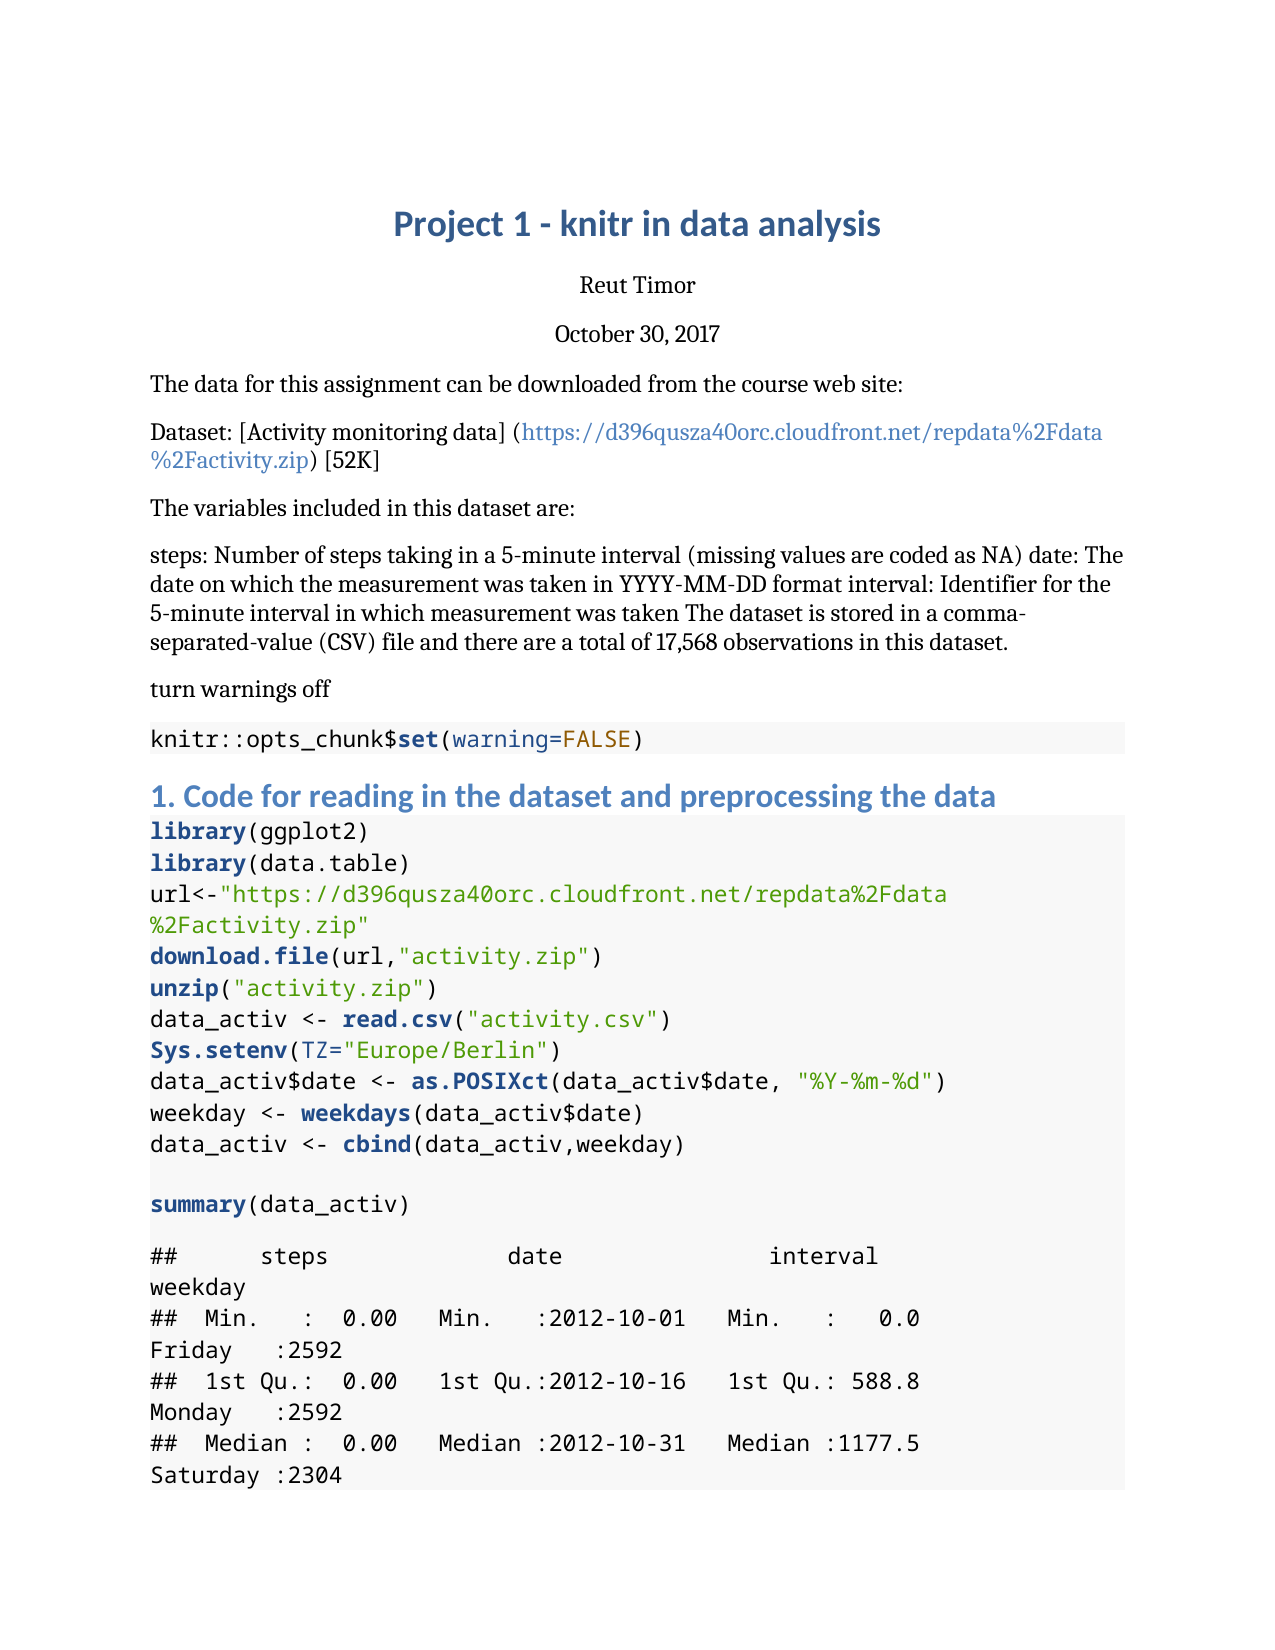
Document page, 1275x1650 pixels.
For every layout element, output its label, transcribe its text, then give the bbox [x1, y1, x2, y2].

text library(ggplot2) library(data.table) url<-"https://d396qusza40orc.cloudfront.net/repdata%2Fdata%2Factivity.zip" download.file(url,"activity.zip") unzip("activity.zip") data_activ <- read.csv("activity.csv") Sys.setenv(TZ="Europe/Berlin") data_activ$date <- as.POSIXct(data_activ$date, "%Y-%m-%d") weekday <- weekdays(data_activ$date) data_activ <- cbind(data_activ,weekday) summary(data_activ) [150, 815, 1125, 1219]
text The variables included in this dataset are: [150, 494, 1125, 522]
text The data for this assignment can be downloaded from the course web site: [150, 370, 1125, 399]
title Project 1 - knitr in data analysis [150, 200, 1125, 246]
text October 30, 2017 [150, 320, 1125, 349]
text knitr::opts_chunk$set(warning=FALSE) [150, 722, 1125, 754]
text Reut Timor [150, 271, 1125, 299]
text turn warnings off [150, 675, 1125, 704]
text steps: Number of steps taking in a 5-minute interval (missing values are coded as NA) date: The date on which the measurement was taken in YYYY-MM-DD format interval: Identifier for the 5-minute interval in which measurement was taken The dataset is stored in a comma-separated-value (CSV) file and there are a total of 17,568 observations in this dataset. [150, 541, 1125, 656]
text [150, 1240, 1125, 1490]
text Dataset: [Activity monitoring data] (https://d396qusza40orc.cloudfront.net/repdata%2Fdata%2Factivity.zip) [52K] [150, 417, 1125, 475]
subtitle 1. Code for reading in the dataset and preprocessing the data [150, 774, 1125, 815]
